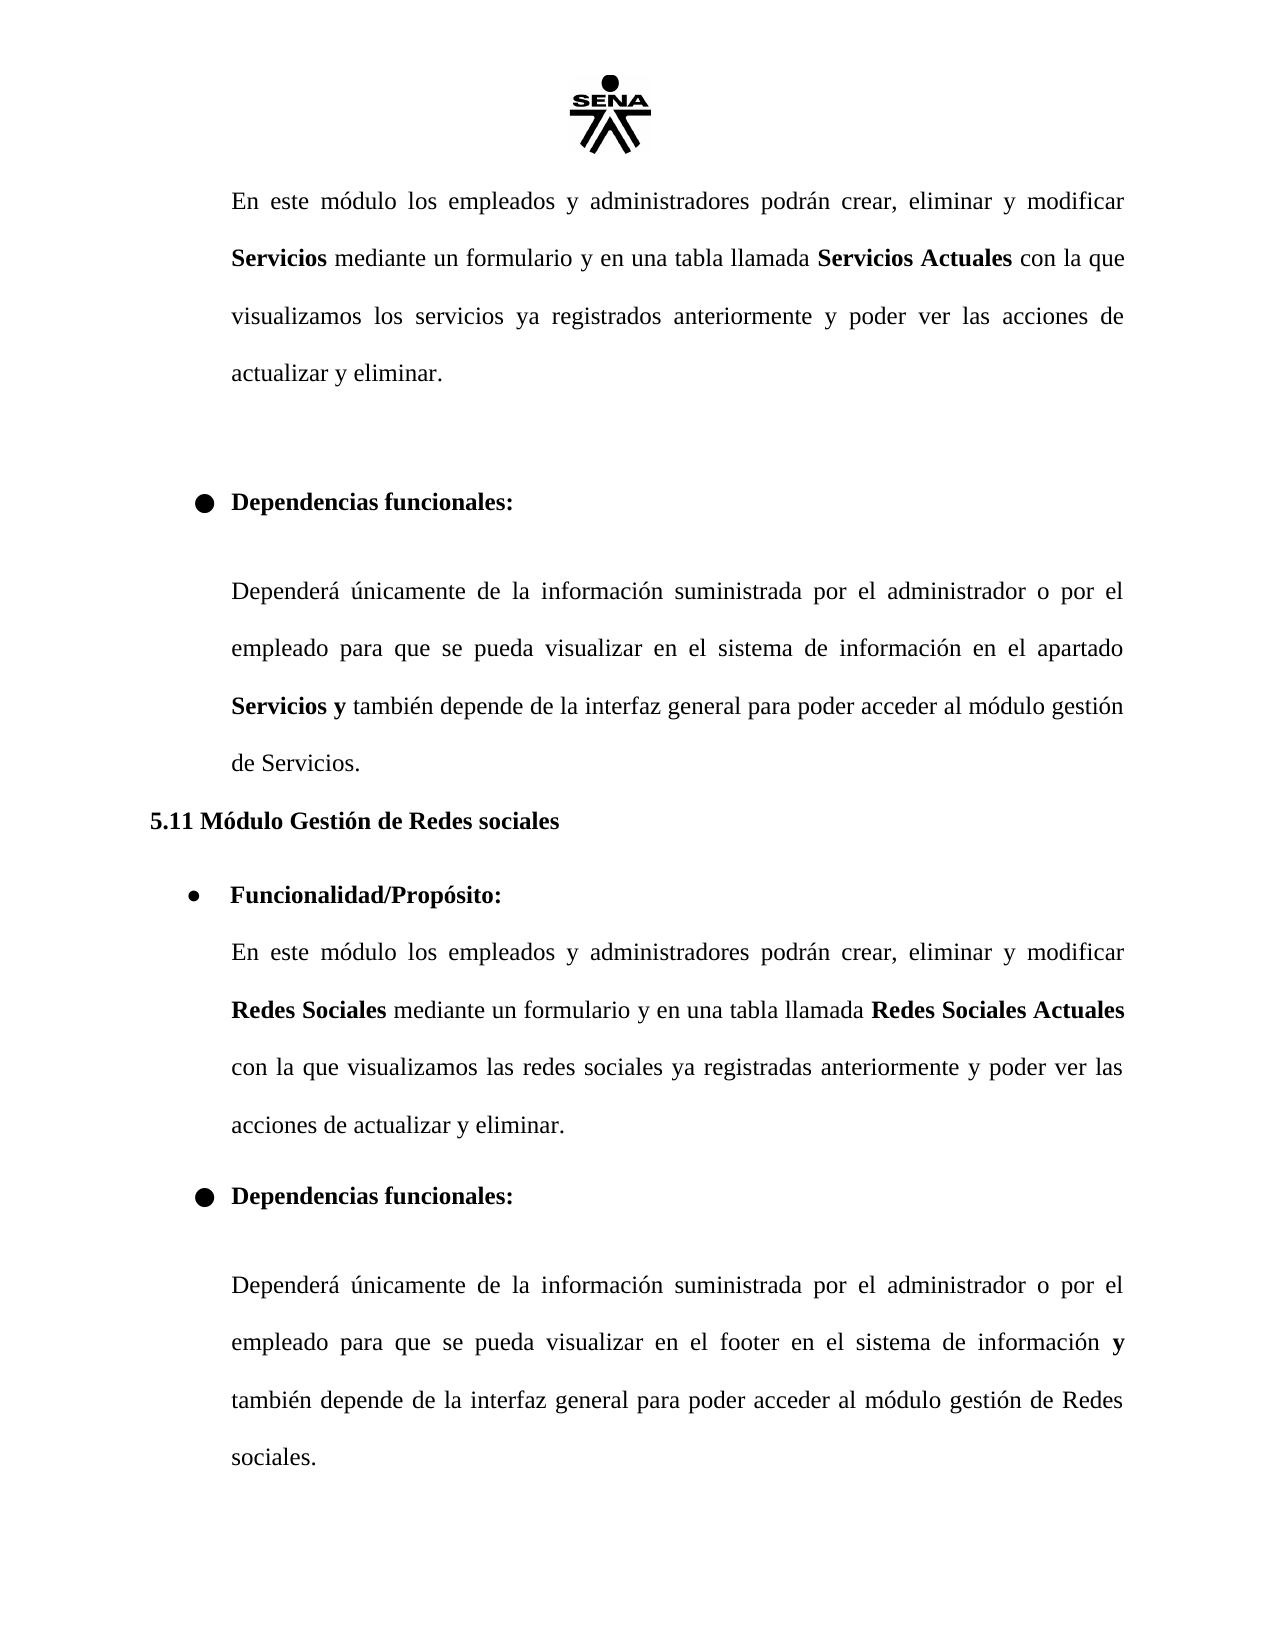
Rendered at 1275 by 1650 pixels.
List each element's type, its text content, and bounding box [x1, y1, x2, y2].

text En este módulo los empleados y administradores podrán crear, eliminar y modificar Redes Sociales mediante un formulario y en una tabla llamada Redes Sociales Actuales con la que visualizamos las redes sociales ya registradas anteriormente y poder ver las acciones de actualizar y eliminar. [231, 937, 1125, 1139]
text En este módulo los empleados y administradores podrán crear, eliminar y modificar Servicios mediante un formulario y en una tabla llamada Servicios Actuales con la que visualizamos los servicios ya registrados anteriormente y poder ver las acciones de actualizar y eliminar. [231, 186, 1125, 387]
text 5.11 Módulo Gestión de Redes sociales [150, 806, 1125, 834]
picture [569, 75, 651, 154]
text Dependerá únicamente de la información suministrada por el administrador o por el empleado para que se pueda visualizar en el footer en el sistema de información y también depende de la interfaz general para poder acceder al módulo gestión de Redes sociales. [231, 1270, 1125, 1471]
text Dependerá únicamente de la información suministrada por el administrador o por el empleado para que se pueda visualizar en el sistema de información en el apartado Servicios y también depende de la interfaz general para poder acceder al módulo gestión de Servicios. [231, 576, 1125, 777]
list Funcionalidad/Propósito: [186, 880, 1125, 909]
list Dependencias funcionales: [194, 1167, 1125, 1219]
list Dependencias funcionales: [194, 473, 1125, 524]
